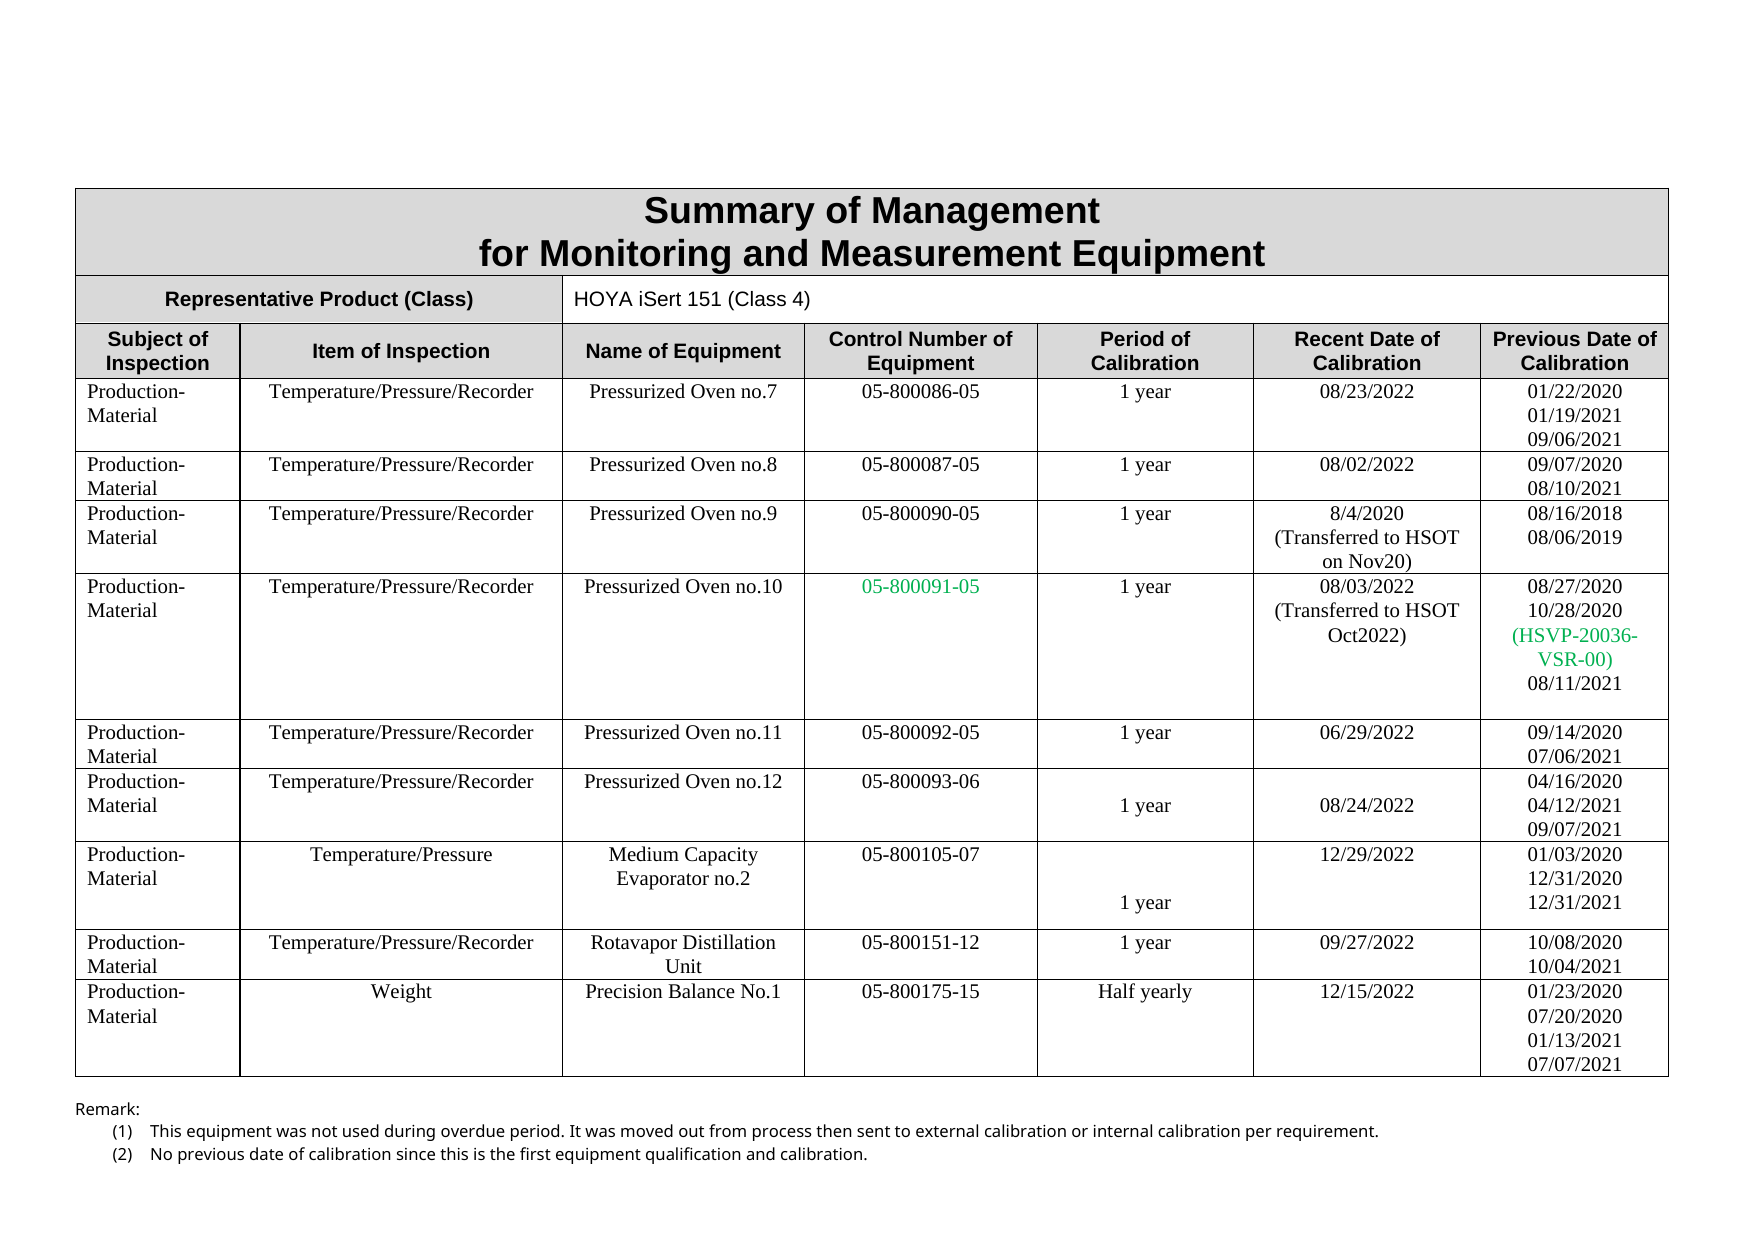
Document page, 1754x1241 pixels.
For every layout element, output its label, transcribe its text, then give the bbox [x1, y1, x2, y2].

table_cell 05-800105-07 [805, 842, 1037, 929]
table_cell HOYA iSert 151 (Class 4) [563, 276, 1668, 322]
table_cell Temperature/Pressure/Recorder [241, 501, 562, 573]
table_header Summary of Management for Monitoring and Measurement Equipment [76, 189, 1668, 275]
table_cell 1 year [1038, 769, 1253, 841]
table_cell Half yearly [1038, 980, 1253, 1076]
table_cell 01/23/2020 07/20/2020 01/13/2021 07/07/2021 01/05/2022 06/21/2022 [1481, 980, 1668, 1076]
table_cell 1 year [1038, 720, 1253, 768]
table_cell 01/03/2020 12/31/2020 12/31/2021 [1481, 842, 1668, 929]
table_cell 12/29/2022 [1254, 842, 1480, 929]
table_cell 05-800151-12 [805, 930, 1037, 978]
table_cell Representative Product (Class) [76, 276, 562, 322]
table_cell Production-Material [76, 842, 239, 929]
table_cell 08/27/2020 10/28/2020 (HSVP-20036-VSR-00) 08/11/2021 [1481, 574, 1668, 719]
table_cell 04/16/2020 04/12/2021 09/07/2021 [1481, 769, 1668, 841]
table_cell Previous Date of Calibration [1481, 324, 1668, 378]
table_cell 08/24/2022 [1254, 769, 1480, 841]
table_cell 08/16/2018 08/06/2019 [1481, 501, 1668, 573]
table_cell Temperature/Pressure [241, 842, 562, 929]
table_cell 1 year [1038, 574, 1253, 719]
table_cell Temperature/Pressure/Recorder [241, 574, 562, 719]
table_cell Temperature/Pressure/Recorder [241, 769, 562, 841]
table_cell Production-Material [76, 452, 239, 500]
table_cell 05-800091-05 [805, 574, 1037, 719]
table_cell Pressurized Oven no.12 [563, 769, 804, 841]
table_cell Item of Inspection [241, 324, 562, 378]
table_cell 08/23/2022 [1254, 379, 1480, 451]
table_cell Pressurized Oven no.9 [563, 501, 804, 573]
table_cell Production-Material [76, 720, 239, 768]
table_cell Production-Material [76, 980, 239, 1076]
table_cell 09/27/2022 [1254, 930, 1480, 978]
table_cell 12/15/2022 [1254, 980, 1480, 1076]
table_cell Temperature/Pressure/Recorder [241, 452, 562, 500]
table_cell Subject of Inspection [76, 324, 239, 378]
table_cell Production-Material [76, 574, 239, 719]
table_cell Pressurized Oven no.7 [563, 379, 804, 451]
table_cell 08/02/2022 [1254, 452, 1480, 500]
table_cell 05-800093-06 [805, 769, 1037, 841]
table_cell Rotavapor Distillation Unit [563, 930, 804, 978]
table_cell 09/14/2020 07/06/2021 [1481, 720, 1668, 768]
table_cell Control Number of Equipment [805, 324, 1037, 378]
table_cell Pressurized Oven no.11 [563, 720, 804, 768]
table_cell Temperature/Pressure/Recorder [241, 930, 562, 978]
table_cell Production-Material [76, 930, 239, 978]
table_cell 05-800175-15 [805, 980, 1037, 1076]
table_cell 10/08/2020 10/04/2021 [1481, 930, 1668, 978]
table_cell 09/07/2020 08/10/2021 [1481, 452, 1668, 500]
table_cell 8/4/2020 (Transferred to HSOT on Nov20) [1254, 501, 1480, 573]
table_cell 1 year [1038, 452, 1253, 500]
table_cell Precision Balance No.1 [563, 980, 804, 1076]
table_cell Medium Capacity Evaporator no.2 [563, 842, 804, 929]
table_cell 08/03/2022 (Transferred to HSOT Oct2022) [1254, 574, 1480, 719]
table_cell 05-800092-05 [805, 720, 1037, 768]
table_cell Pressurized Oven no.8 [563, 452, 804, 500]
table_cell Production-Material [76, 501, 239, 573]
table_cell 05-800087-05 [805, 452, 1037, 500]
table_cell Weight [241, 980, 562, 1076]
table_cell 06/29/2022 [1254, 720, 1480, 768]
table_cell Recent Date of Calibration [1254, 324, 1480, 378]
table_cell 1 year [1038, 930, 1253, 978]
table_cell Temperature/Pressure/Recorder [241, 720, 562, 768]
table_cell 1 year [1038, 379, 1253, 451]
table_cell Pressurized Oven no.10 [563, 574, 804, 719]
table_cell Production-Material [76, 379, 239, 451]
table_cell Name of Equipment [563, 324, 804, 378]
table_cell 01/22/2020 01/19/2021 09/06/2021 [1481, 379, 1668, 451]
table_cell 1 year [1038, 501, 1253, 573]
table_cell Temperature/Pressure/Recorder [241, 379, 562, 451]
table_cell Production-Material [76, 769, 239, 841]
table_cell 1 year [1038, 842, 1253, 929]
table_cell Period of Calibration [1038, 324, 1253, 378]
table_cell 05-800090-05 [805, 501, 1037, 573]
table_cell 05-800086-05 [805, 379, 1037, 451]
